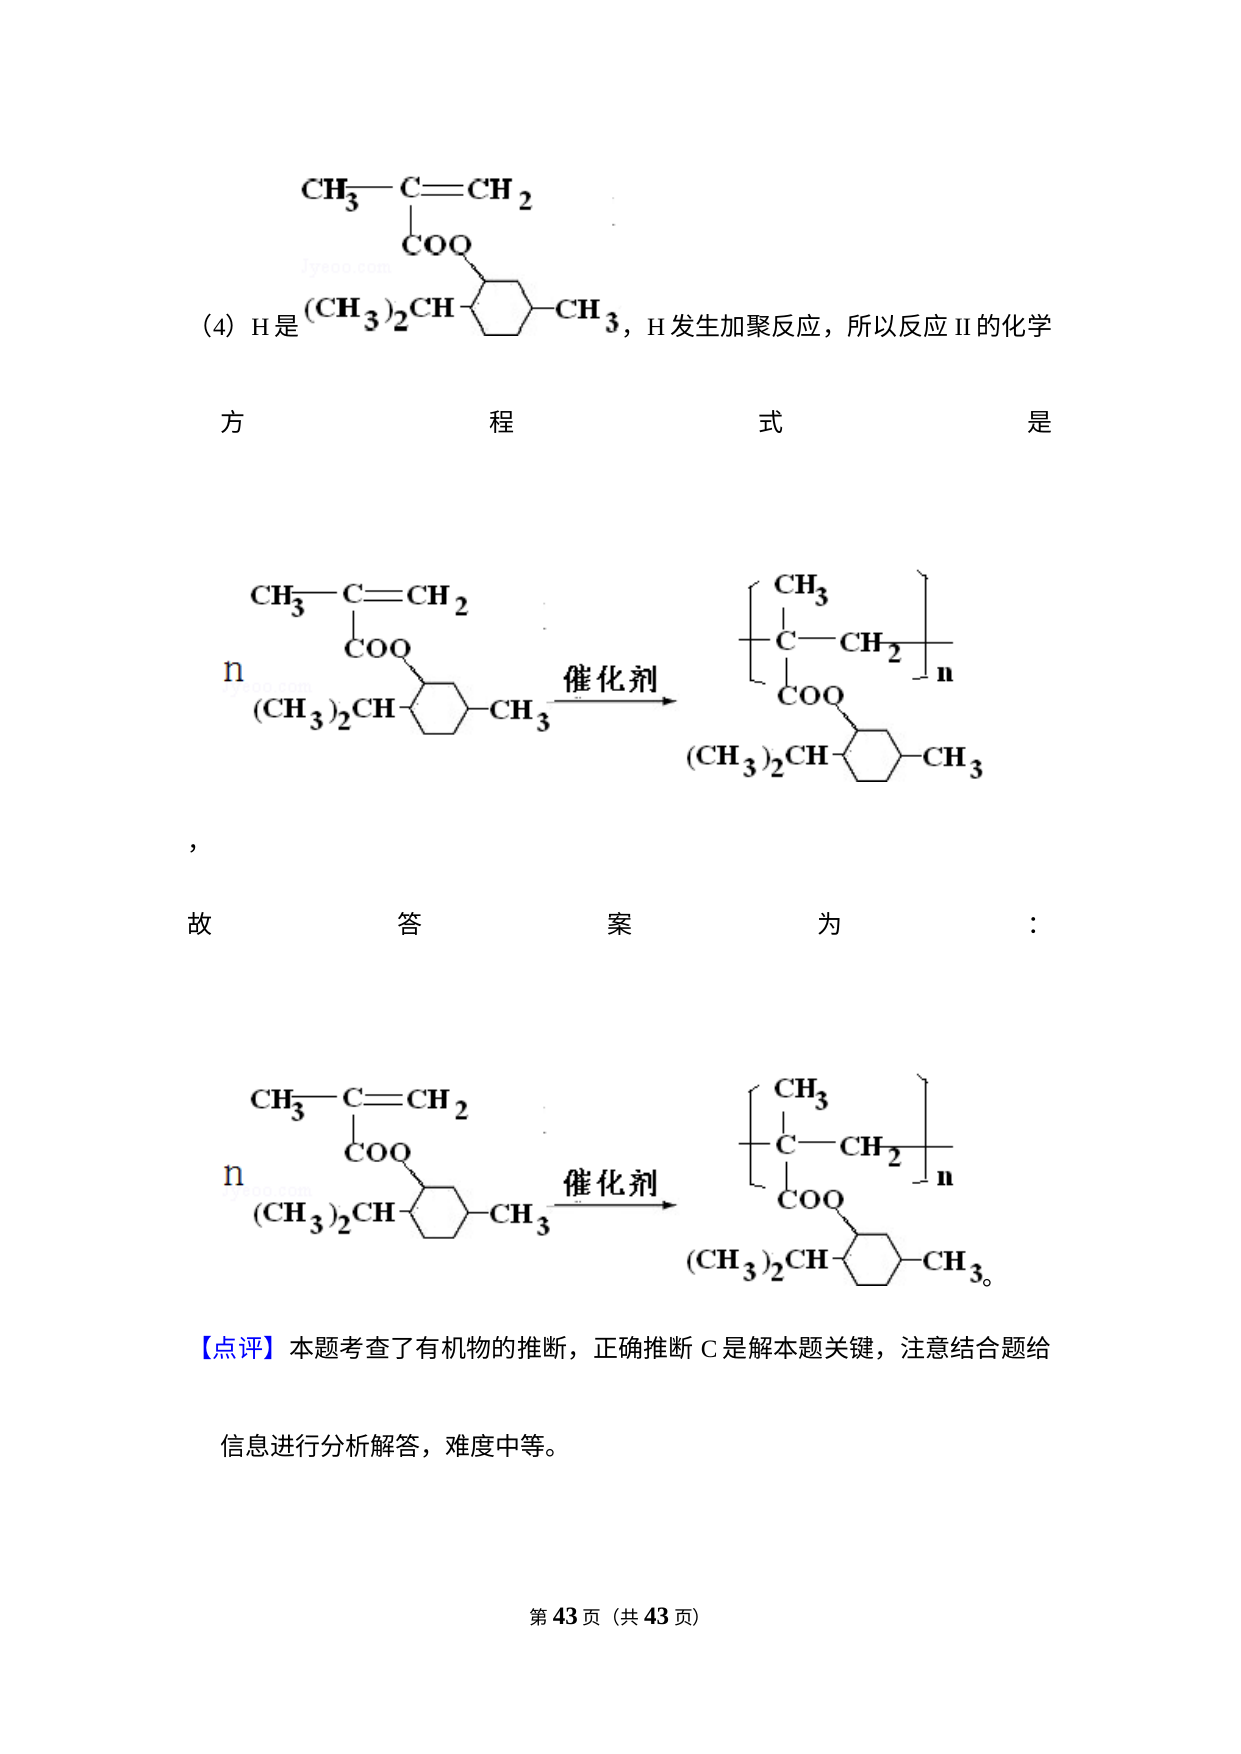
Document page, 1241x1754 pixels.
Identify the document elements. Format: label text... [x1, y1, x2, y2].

text 【点评】本题考查了有机物的推断，正确推断C是解本题关键，注意结合题给信息进行分析解答，难度中等。 [187, 1314, 1053, 1477]
picture [220, 567, 983, 782]
text ， [187, 807, 1053, 872]
picture [220, 1071, 983, 1286]
picture [299, 174, 622, 336]
